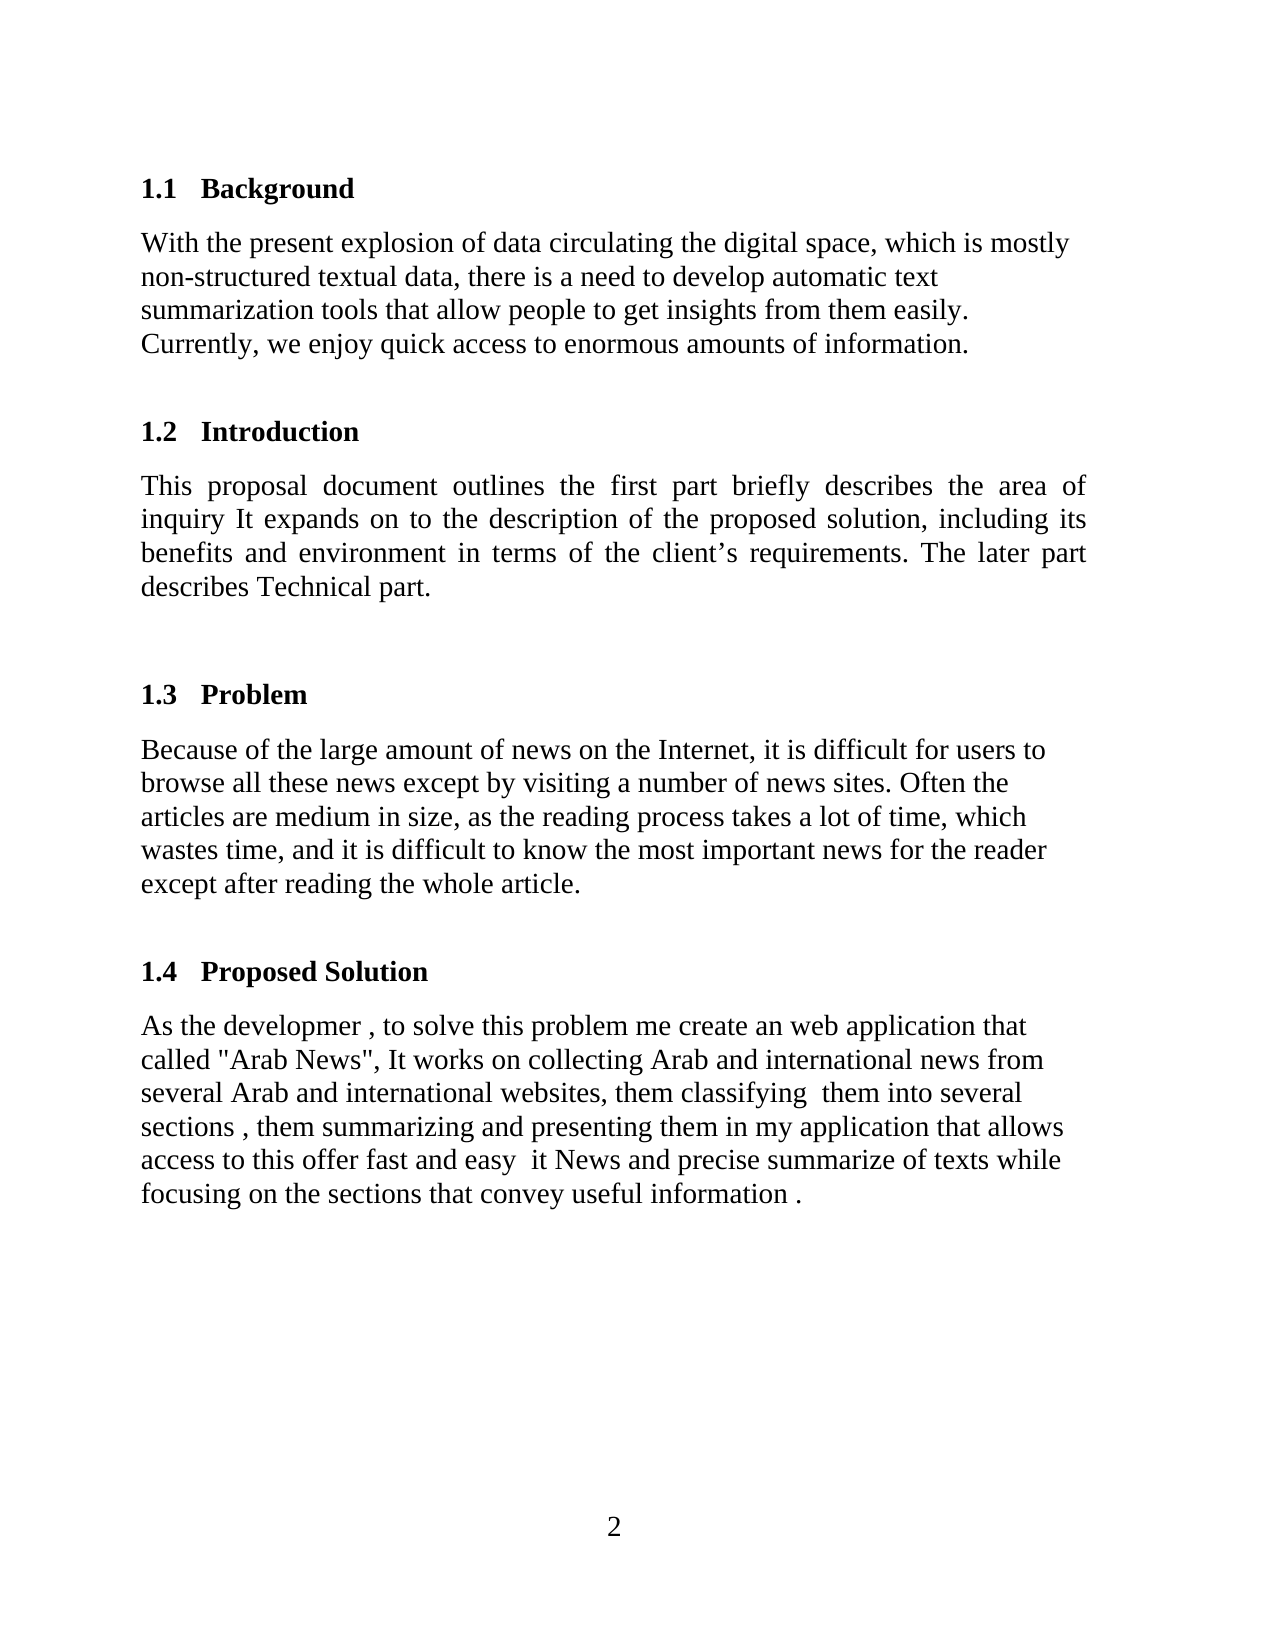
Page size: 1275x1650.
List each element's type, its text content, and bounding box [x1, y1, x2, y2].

subtitle Background [141, 171, 1087, 204]
text With the present explosion of data circulating the digital space, which is mostly non-structured textual data, there is a need to develop automatic text summarization tools that allow people to get insights from them easily. Currently, we enjoy quick access to enormous amounts of information. [141, 225, 1087, 359]
text As the developmer , to solve this problem me create an web application that called "Arab News", It works on collecting Arab and international news from several Arab and international websites, them classifying them into several sections , them summarizing and presenting them in my application that allows access to this offer fast and easy it News and precise summarize of texts while focusing on the sections that convey useful information . [141, 1008, 1087, 1209]
subtitle Problem [141, 677, 1087, 711]
subtitle Proposed Solution [141, 954, 1087, 987]
text Because of the large amount of news on the Internet, it is difficult for users to browse all these news except by visiting a number of news sites. Often the articles are medium in size, as the reading process takes a lot of time, which wastes time, and it is difficult to know the most important news for the reader except after reading the whole article. [141, 732, 1087, 899]
subtitle Introduction [141, 414, 1087, 447]
text This proposal document outlines the first part briefly describes the area of inquiry It expands on to the description of the proposed solution, including its benefits and environment in terms of the client’s requirements. The later part describes Technical part. [141, 468, 1087, 602]
